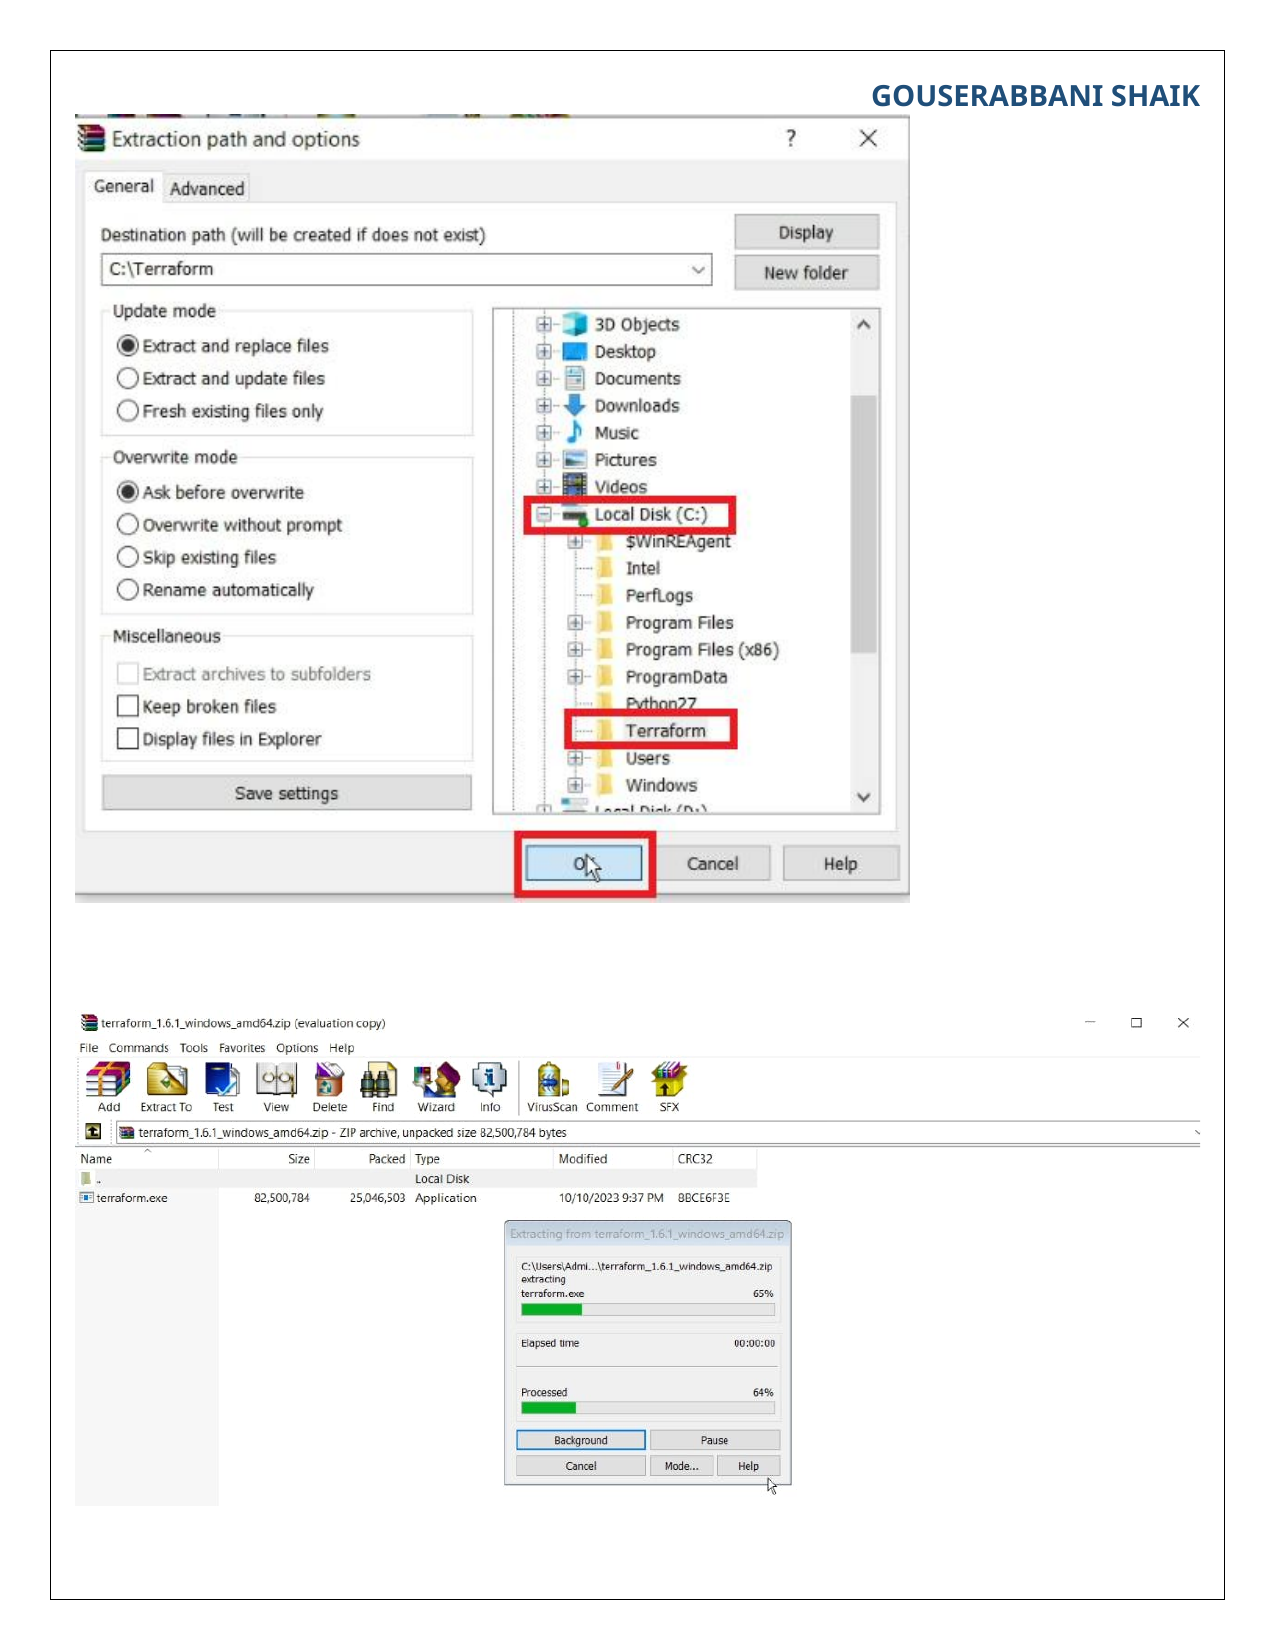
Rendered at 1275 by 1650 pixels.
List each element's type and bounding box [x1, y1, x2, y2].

picture [75, 114, 910, 903]
picture [75, 1010, 1200, 1506]
